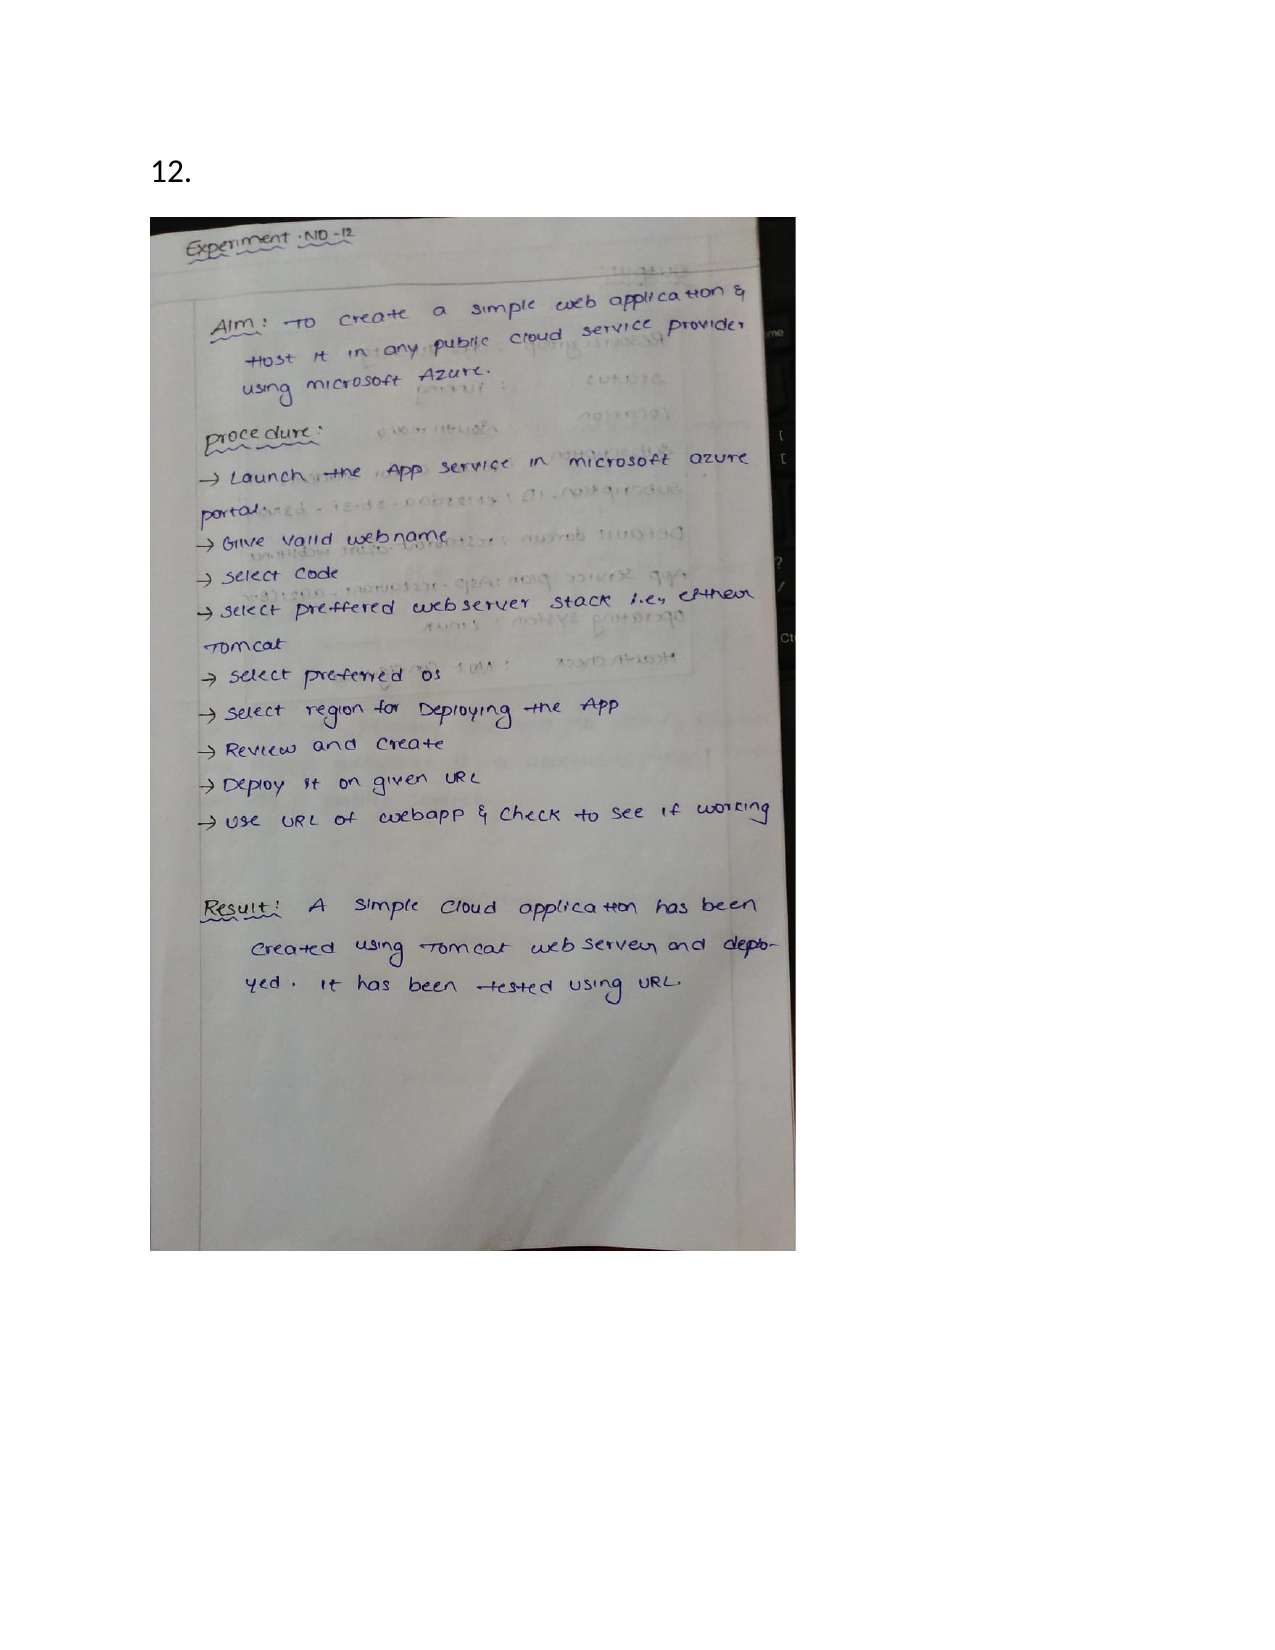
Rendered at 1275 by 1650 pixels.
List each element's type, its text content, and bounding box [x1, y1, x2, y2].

picture [150, 217, 796, 1251]
text 12. [150, 150, 1125, 191]
